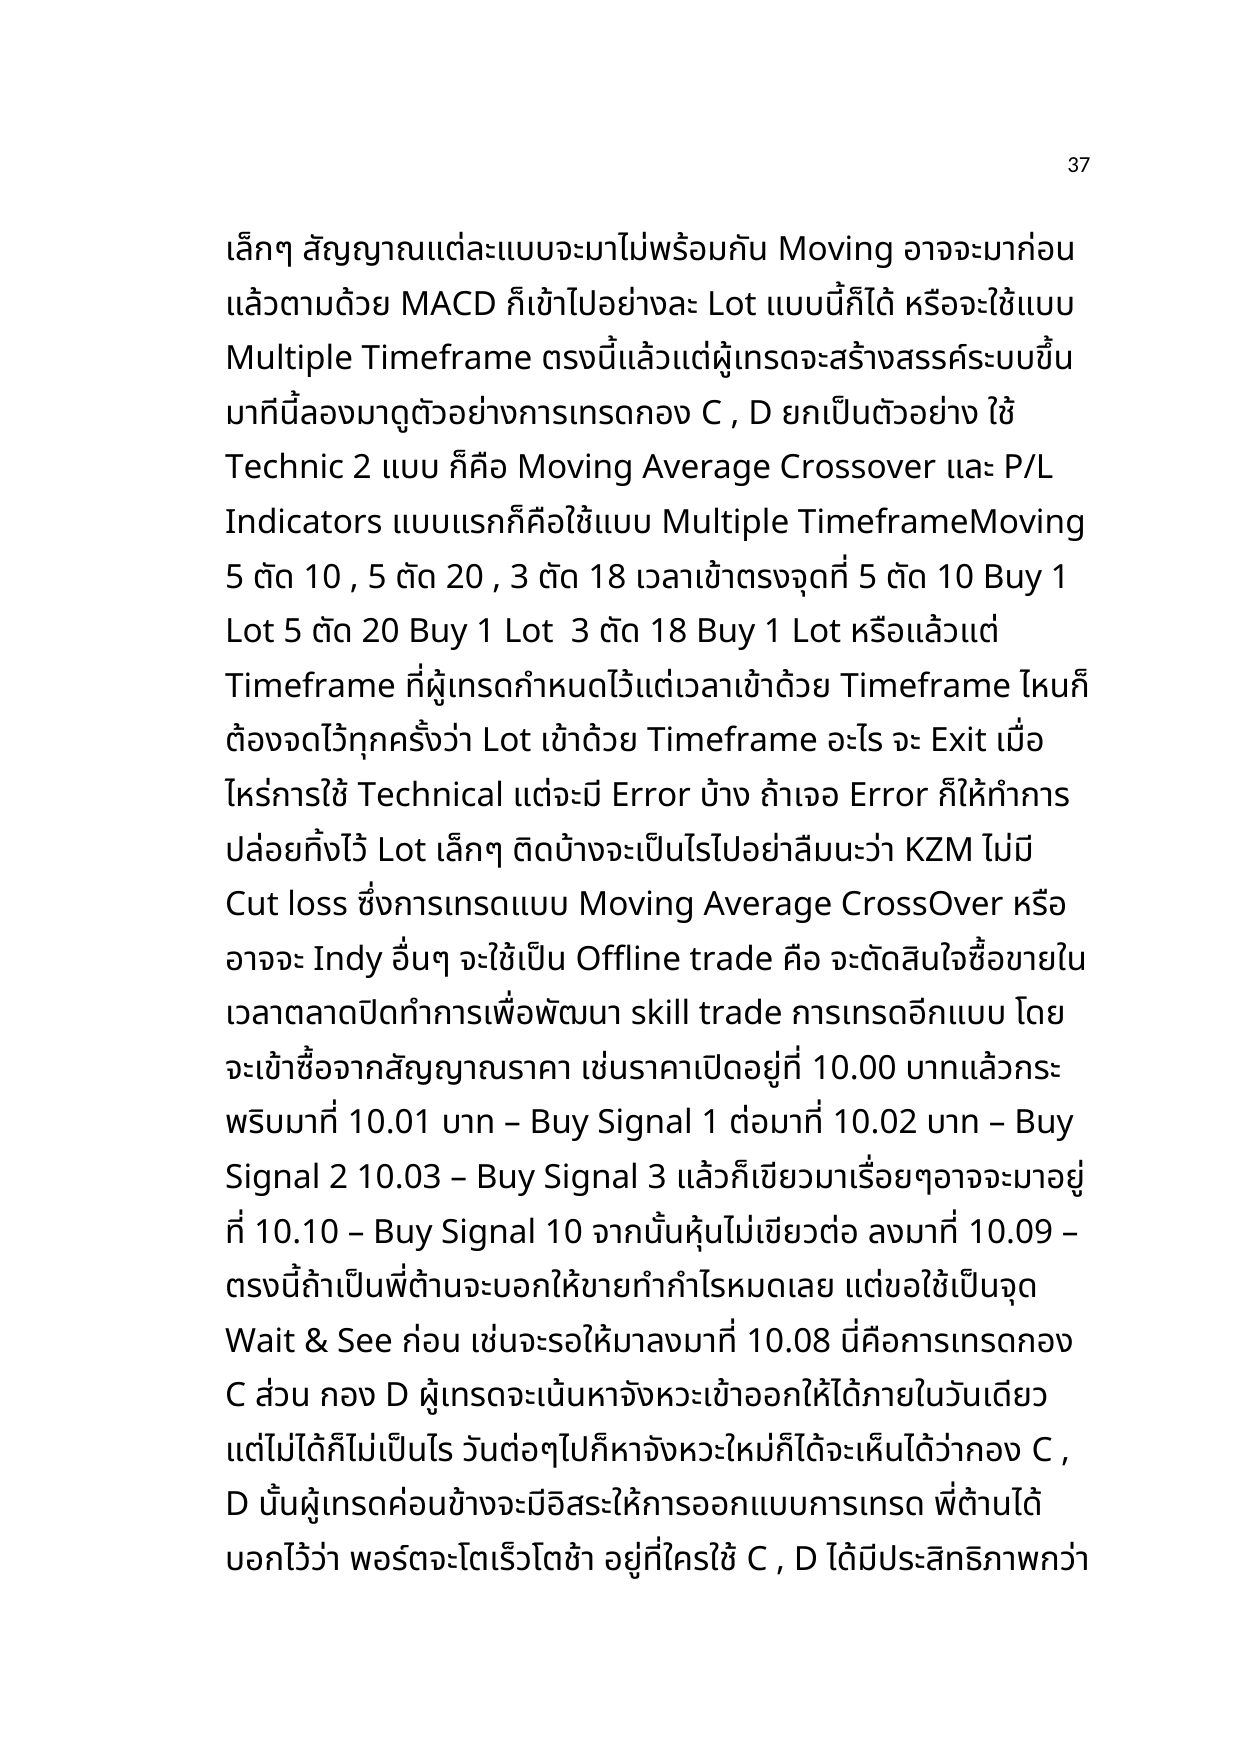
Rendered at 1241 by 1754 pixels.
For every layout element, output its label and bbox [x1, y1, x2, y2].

text [225, 225, 1090, 1585]
